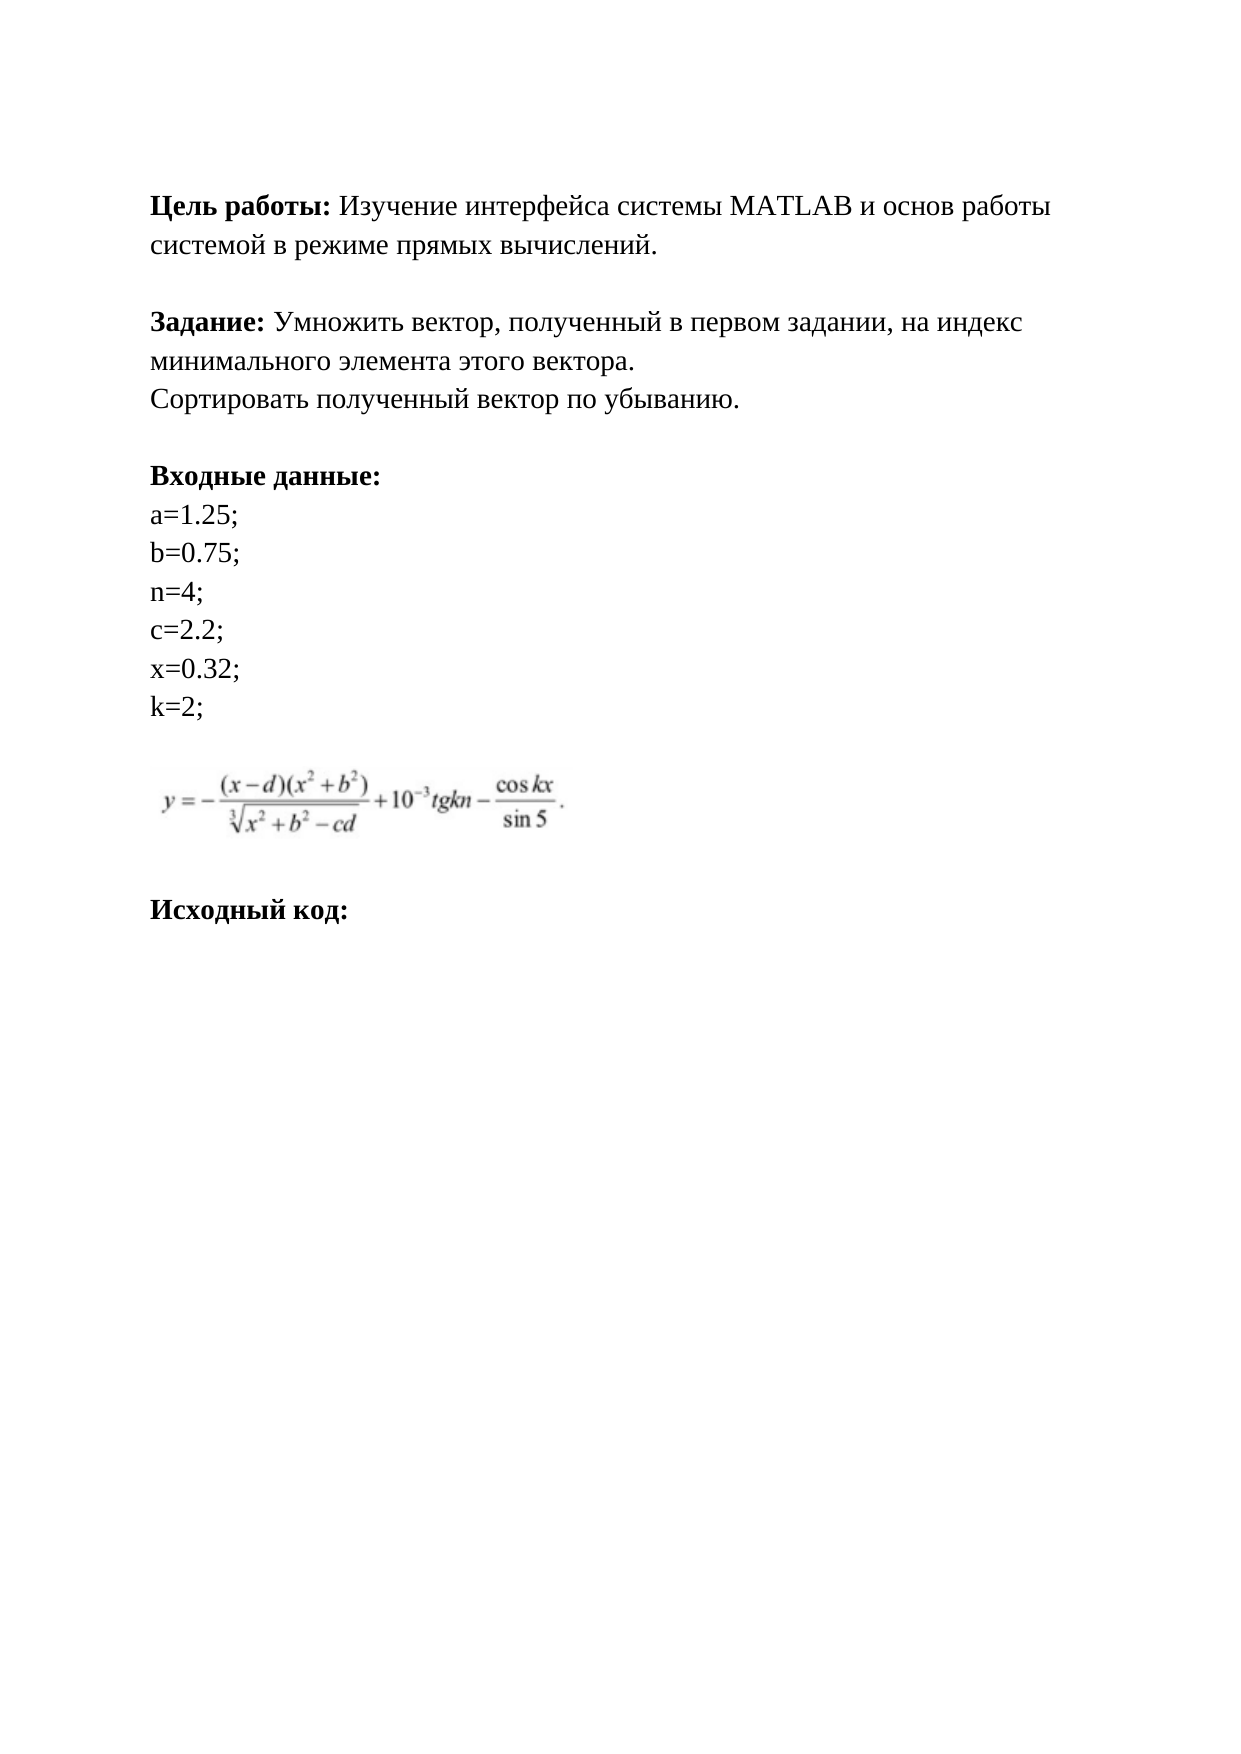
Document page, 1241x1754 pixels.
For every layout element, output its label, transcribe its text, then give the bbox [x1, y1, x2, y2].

text Исходный код: [150, 892, 1090, 925]
text b=0.75; [150, 535, 1090, 569]
text n=4; [150, 574, 1090, 607]
text Задание: Умножить вектор, полученный в первом задании, на индекс минимального элемента этого вектора. Сортировать полученный вектор по убыванию. [150, 304, 1090, 415]
text k=2; [150, 689, 1090, 723]
text x=0.32; [150, 651, 1090, 684]
text a=1.25; [150, 497, 1090, 530]
picture [150, 766, 574, 850]
text Цель работы: Изучение интерфейса системы MATLAB и основ работы системой в режиме прямых вычислений. [150, 188, 1090, 261]
text c=2.2; [150, 612, 1090, 646]
text Входные данные: [150, 458, 1090, 492]
